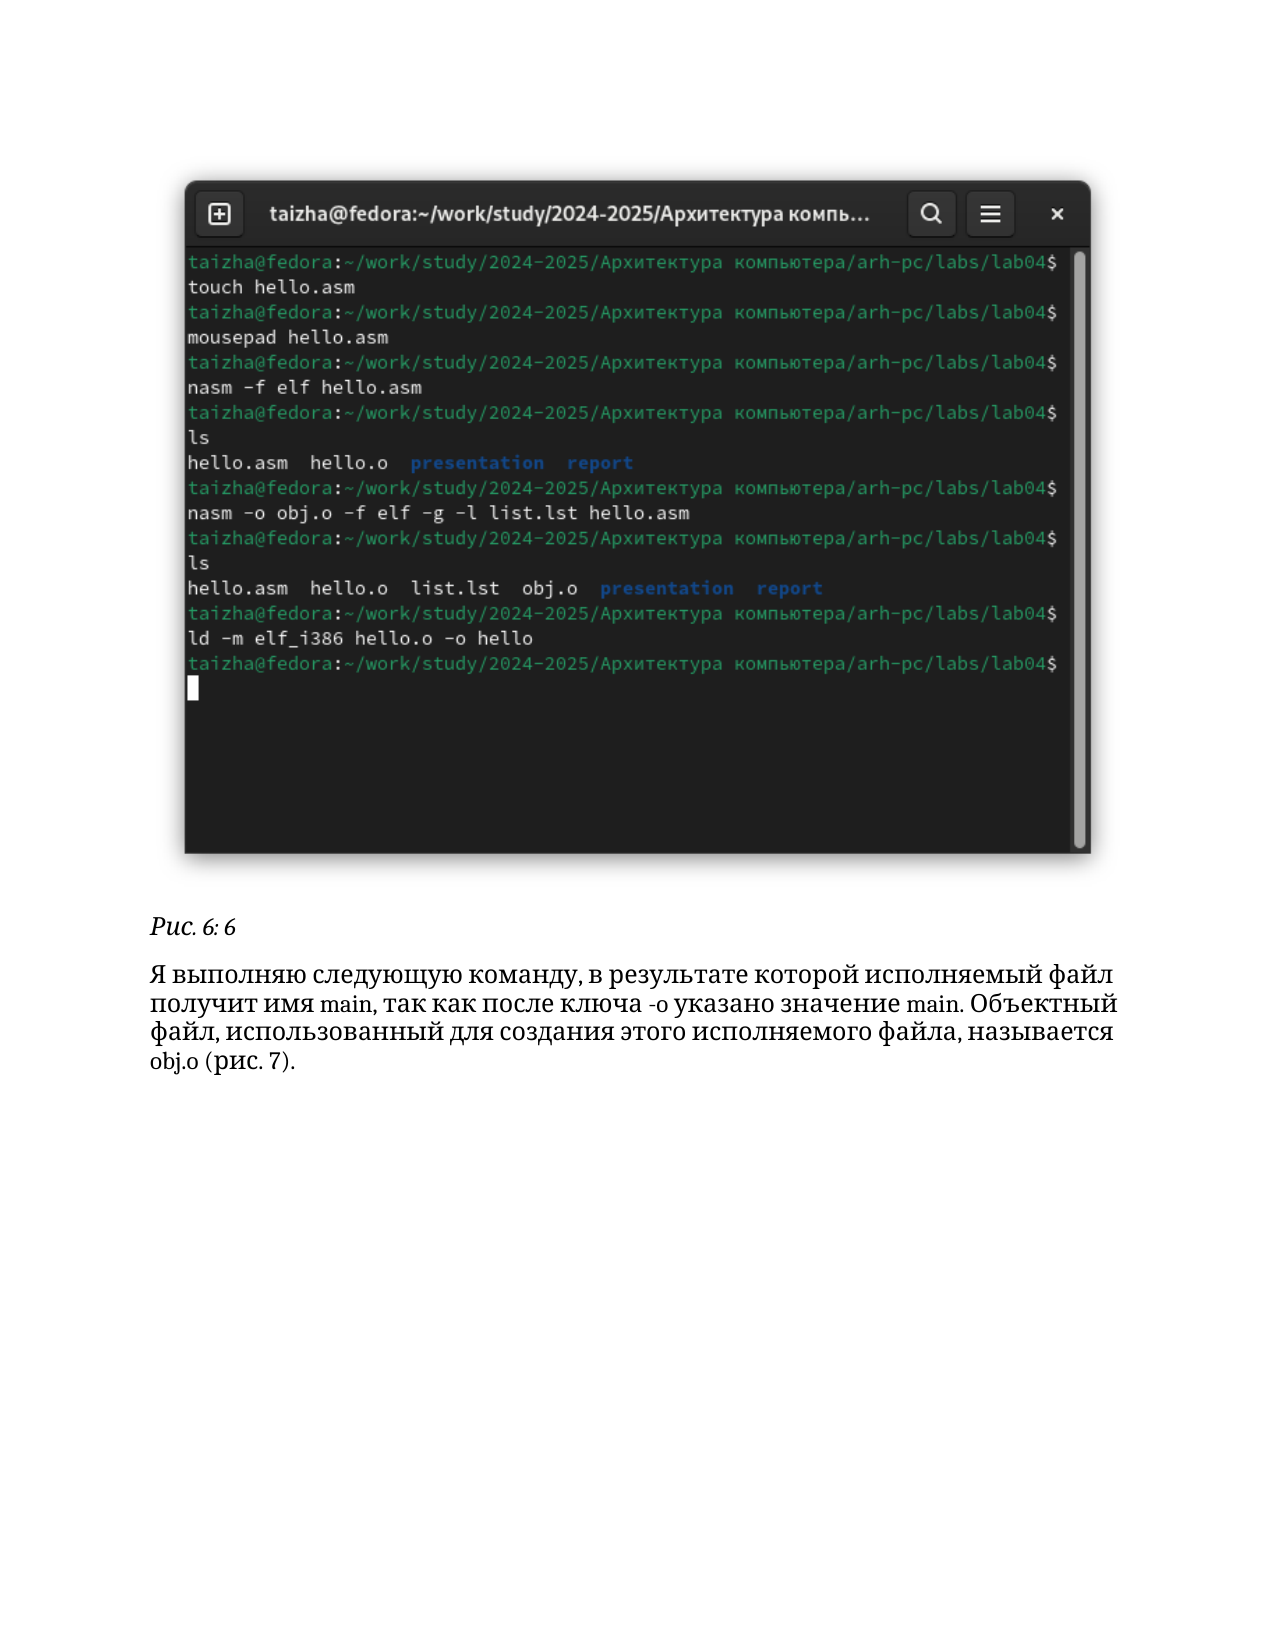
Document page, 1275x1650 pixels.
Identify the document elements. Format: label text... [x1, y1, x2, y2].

text Рис. 6: 6 [150, 913, 1125, 942]
text Я выполняю следующую команду, в результате которой исполняемый файл получит имя main, так как после ключа -o указано значение main. Объектный файл, использованный для создания этого исполняемого файла, называется obj.o (рис. 7). [150, 961, 1125, 1076]
picture [150, 150, 1125, 893]
